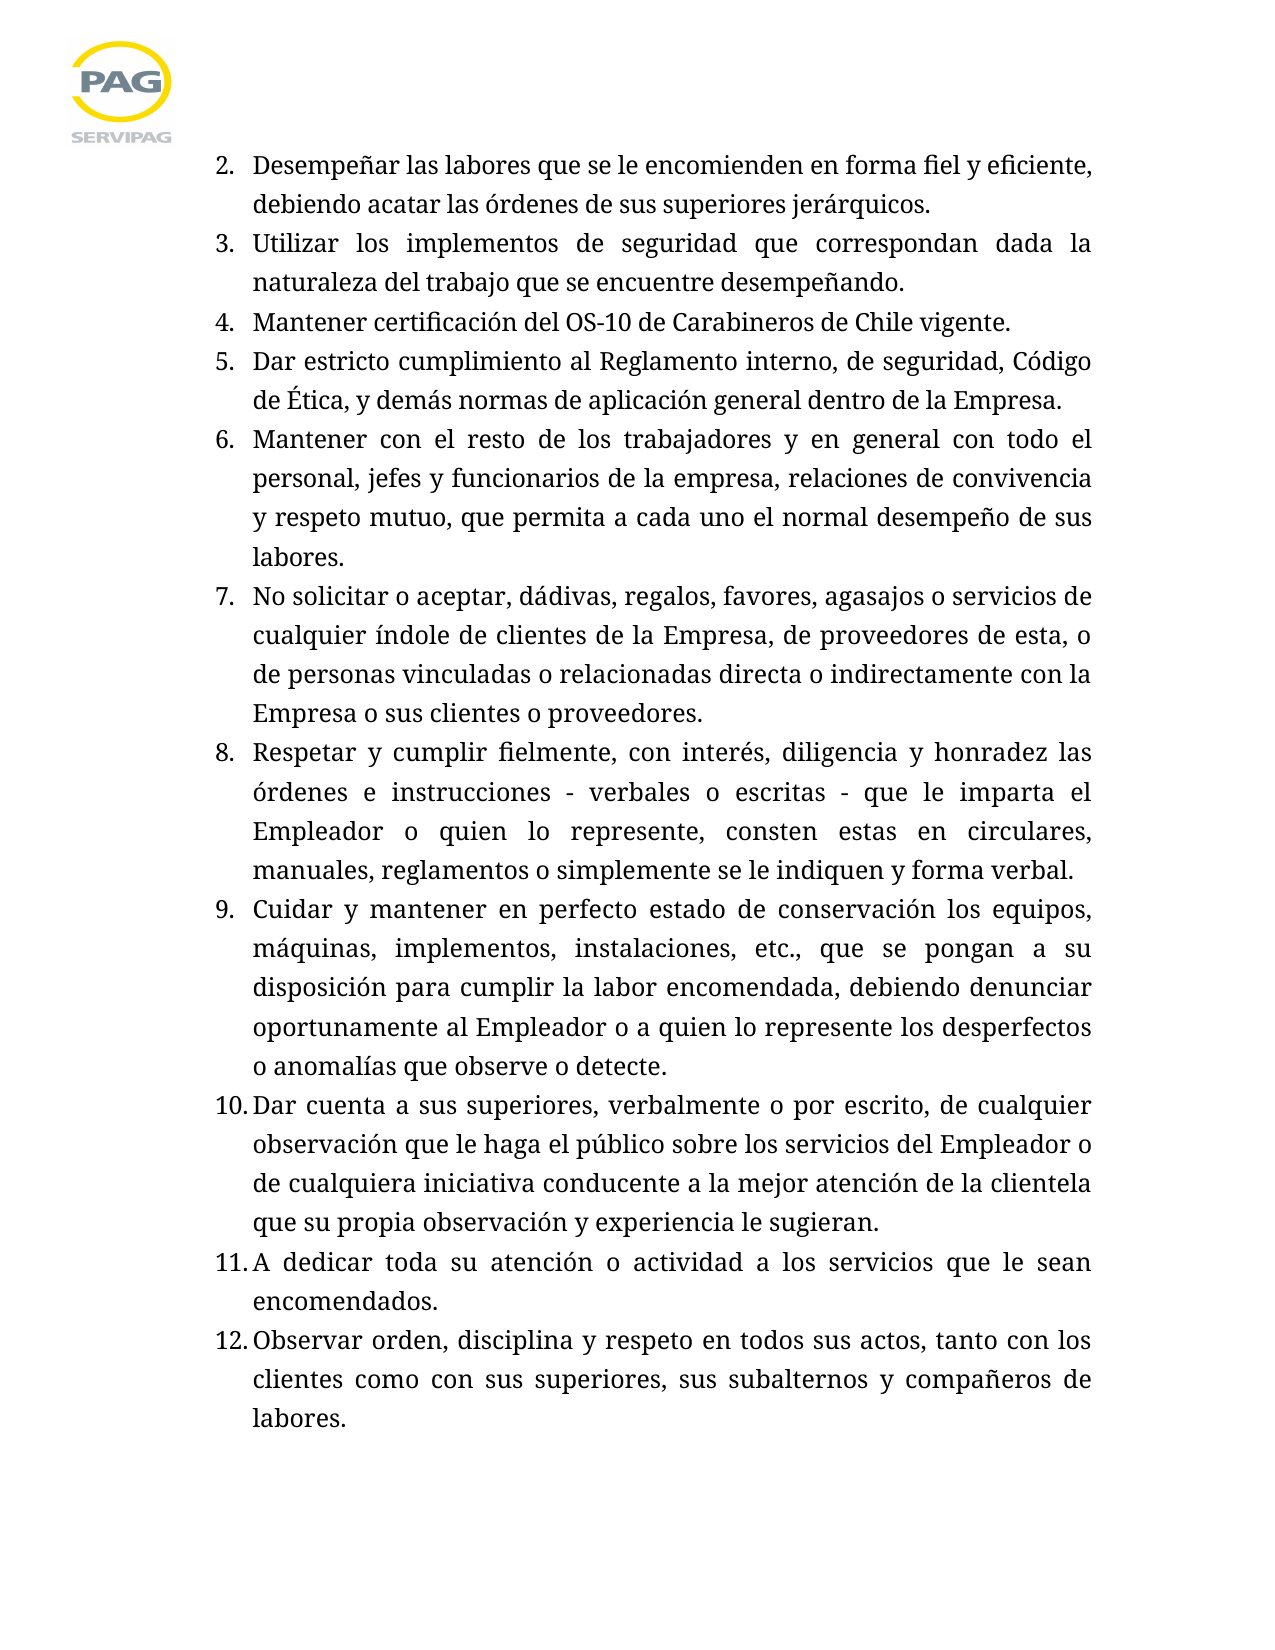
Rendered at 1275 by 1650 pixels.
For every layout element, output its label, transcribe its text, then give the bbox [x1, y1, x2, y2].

list Respetar y cumplir fielmente, con interés, diligencia y honradez las órdenes e instrucciones - verbales o escritas - que le imparta el Empleador o quien lo represente, consten estas en circulares, manuales, reglamentos o simplemente se le indiquen y forma verbal. [215, 735, 1093, 887]
picture [65, 37, 178, 148]
list Mantener con el resto de los trabajadores y en general con todo el personal, jefes y funcionarios de la empresa, relaciones de convivencia y respeto mutuo, que permita a cada uno el normal desempeño de sus labores. [215, 422, 1093, 573]
list Dar cuenta a sus superiores, verbalmente o por escrito, de cualquier observación que le haga el público sobre los servicios del Empleador o de cualquiera iniciativa conducente a la mejor atención de la clientela que su propia observación y experiencia le sugieran. [215, 1088, 1093, 1239]
list Observar orden, disciplina y respeto en todos sus actos, tanto con los clientes como con sus superiores, sus subalternos y compañeros de labores. [215, 1323, 1093, 1435]
list Dar estricto cumplimiento al Reglamento interno, de seguridad, Código de Ética, y demás normas de aplicación general dentro de la Empresa. [215, 343, 1093, 417]
list Desempeñar las labores que se le encomienden en forma fiel y eficiente, debiendo acatar las órdenes de sus superiores jerárquicos. [215, 148, 1093, 221]
list Cuidar y mantener en perfecto estado de conservación los equipos, máquinas, implementos, instalaciones, etc., que se pongan a su disposición para cumplir la labor encomendada, debiendo denunciar oportunamente al Empleador o a quien lo represente los desperfectos o anomalías que observe o detecte. [215, 892, 1093, 1082]
list A dedicar toda su atención o actividad a los servicios que le sean encomendados. [215, 1244, 1093, 1317]
list No solicitar o aceptar, dádivas, regalos, favores, agasajos o servicios de cualquier índole de clientes de la Empresa, de proveedores de esta, o de personas vinculadas o relacionadas directa o indirectamente con la Empresa o sus clientes o proveedores. [215, 578, 1093, 730]
list Mantener certificación del OS-10 de Carabineros de Chile vigente. [215, 304, 1093, 338]
list Utilizar los implementos de seguridad que correspondan dada la naturaleza del trabajo que se encuentre desempeñando. [215, 226, 1093, 299]
